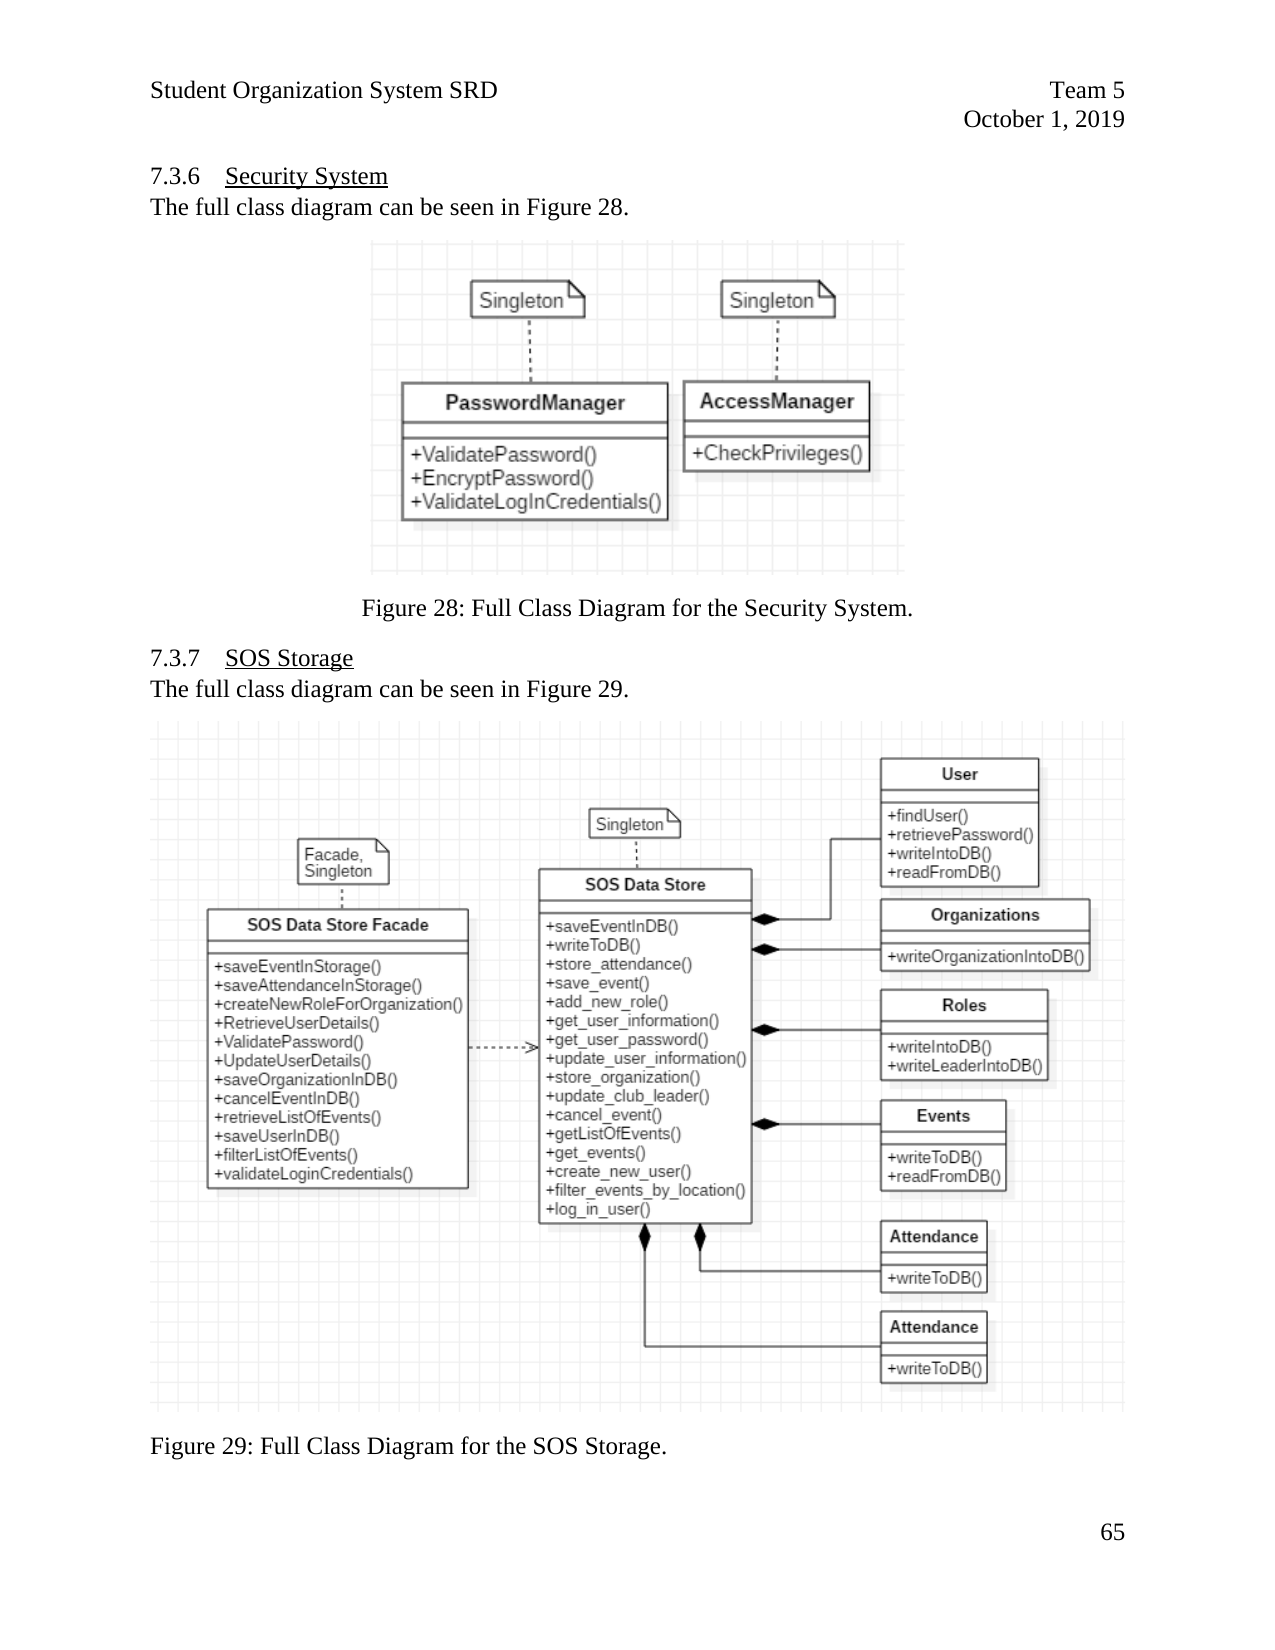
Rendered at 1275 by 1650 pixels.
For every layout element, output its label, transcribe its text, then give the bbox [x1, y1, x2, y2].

text The full class diagram can be seen in Figure 28. [150, 192, 1125, 221]
text Figure 28: Full Class Diagram for the Security System. [150, 593, 1125, 622]
text The full class diagram can be seen in Figure 29. [150, 674, 1125, 703]
subtitle Security System [150, 161, 1125, 190]
subtitle SOS Storage [150, 643, 1125, 672]
picture [150, 721, 1125, 1412]
text Figure 29: Full Class Diagram for the SOS Storage. [150, 1431, 1125, 1459]
picture [370, 240, 905, 575]
